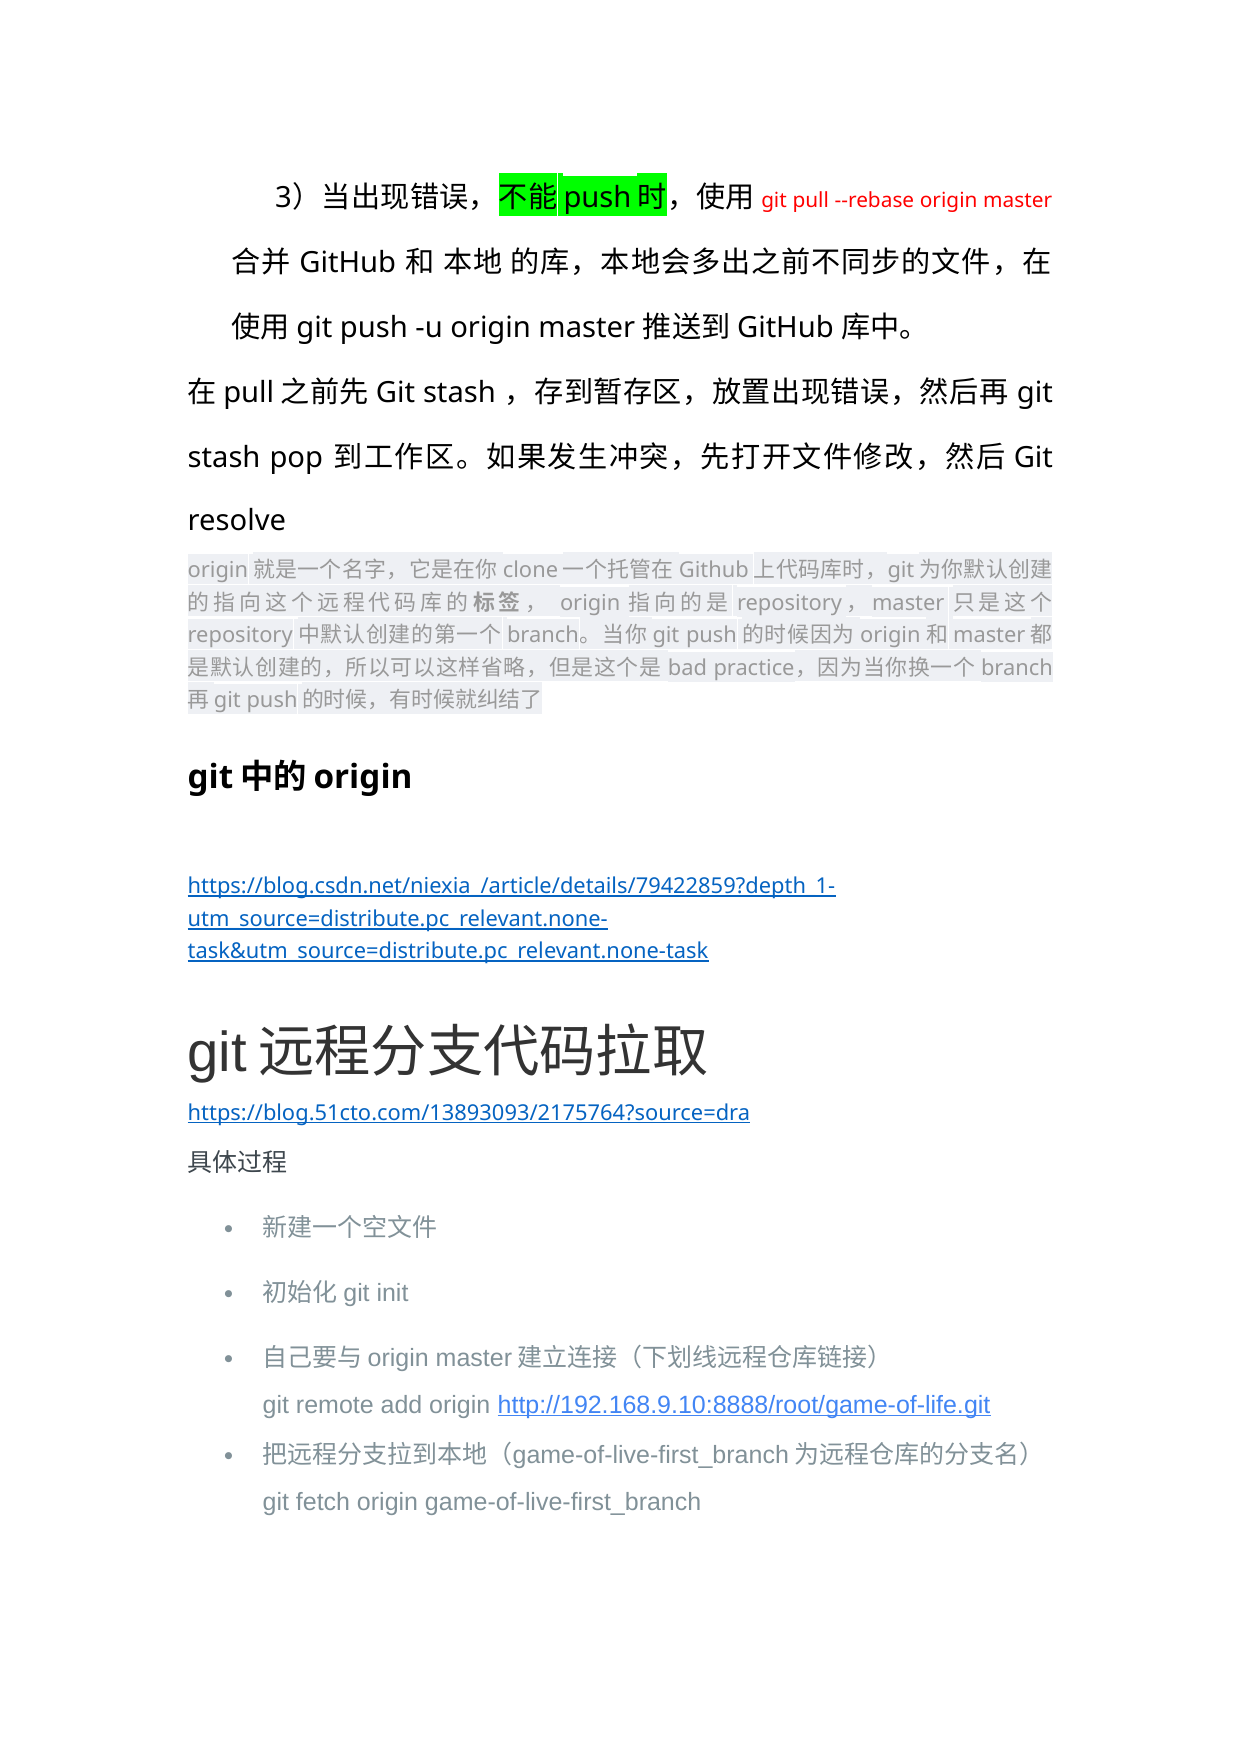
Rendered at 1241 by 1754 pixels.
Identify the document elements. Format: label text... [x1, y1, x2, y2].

text https://blog.51cto.com/13893093/2175764?source=dra [187, 1095, 1053, 1128]
text 3）当出现错误，不能push时，使用git pull --rebase origin master 合并 GitHub 和 本地 的库，本地会多出之前不同步的文件，在使用 git push -u origin master 推送到 GitHub 库中。 [231, 162, 1053, 357]
list 初始化 git init [225, 1258, 1053, 1323]
list 新建一个空文件 [225, 1193, 1053, 1258]
subtitle git远程分支代码拉取 [187, 998, 1053, 1095]
text origin就是一个名字，它是在你clone一个托管在Github上代码库时，git为你默认创建的指向这个远程代码库的标签， origin指向的是repository，master只是这个repository中默认创建的第一个branch。当你git push的时候因为origin和master都是默认创建的，所以可以这样省略，但是这个是bad practice，因为当你换一个branch再git push的时候，有时候就纠结了 [187, 552, 1053, 714]
subtitle git中的origin [187, 742, 1053, 807]
text 具体过程 [187, 1128, 1053, 1193]
list 把远程分支拉到本地（game-of-live-first_branch为远程仓库的分支名） git fetch origin game-of-live-first_branch [225, 1420, 1053, 1518]
text 在pull之前先Git stash ，存到暂存区，放置出现错误，然后再git stash pop 到工作区。如果发生冲突，先打开文件修改，然后Git resolve [187, 357, 1053, 552]
text https://blog.csdn.net/niexia_/article/details/79422859?depth_1-utm_source=distribute.pc_relevant.none-task&utm_source=distribute.pc_relevant.none-task [187, 869, 1053, 966]
list 自己要与origin master建立连接（下划线远程仓库链接） git remote add origin http://192.168.9.10:8888/root/game-of-life.git [225, 1323, 1053, 1420]
